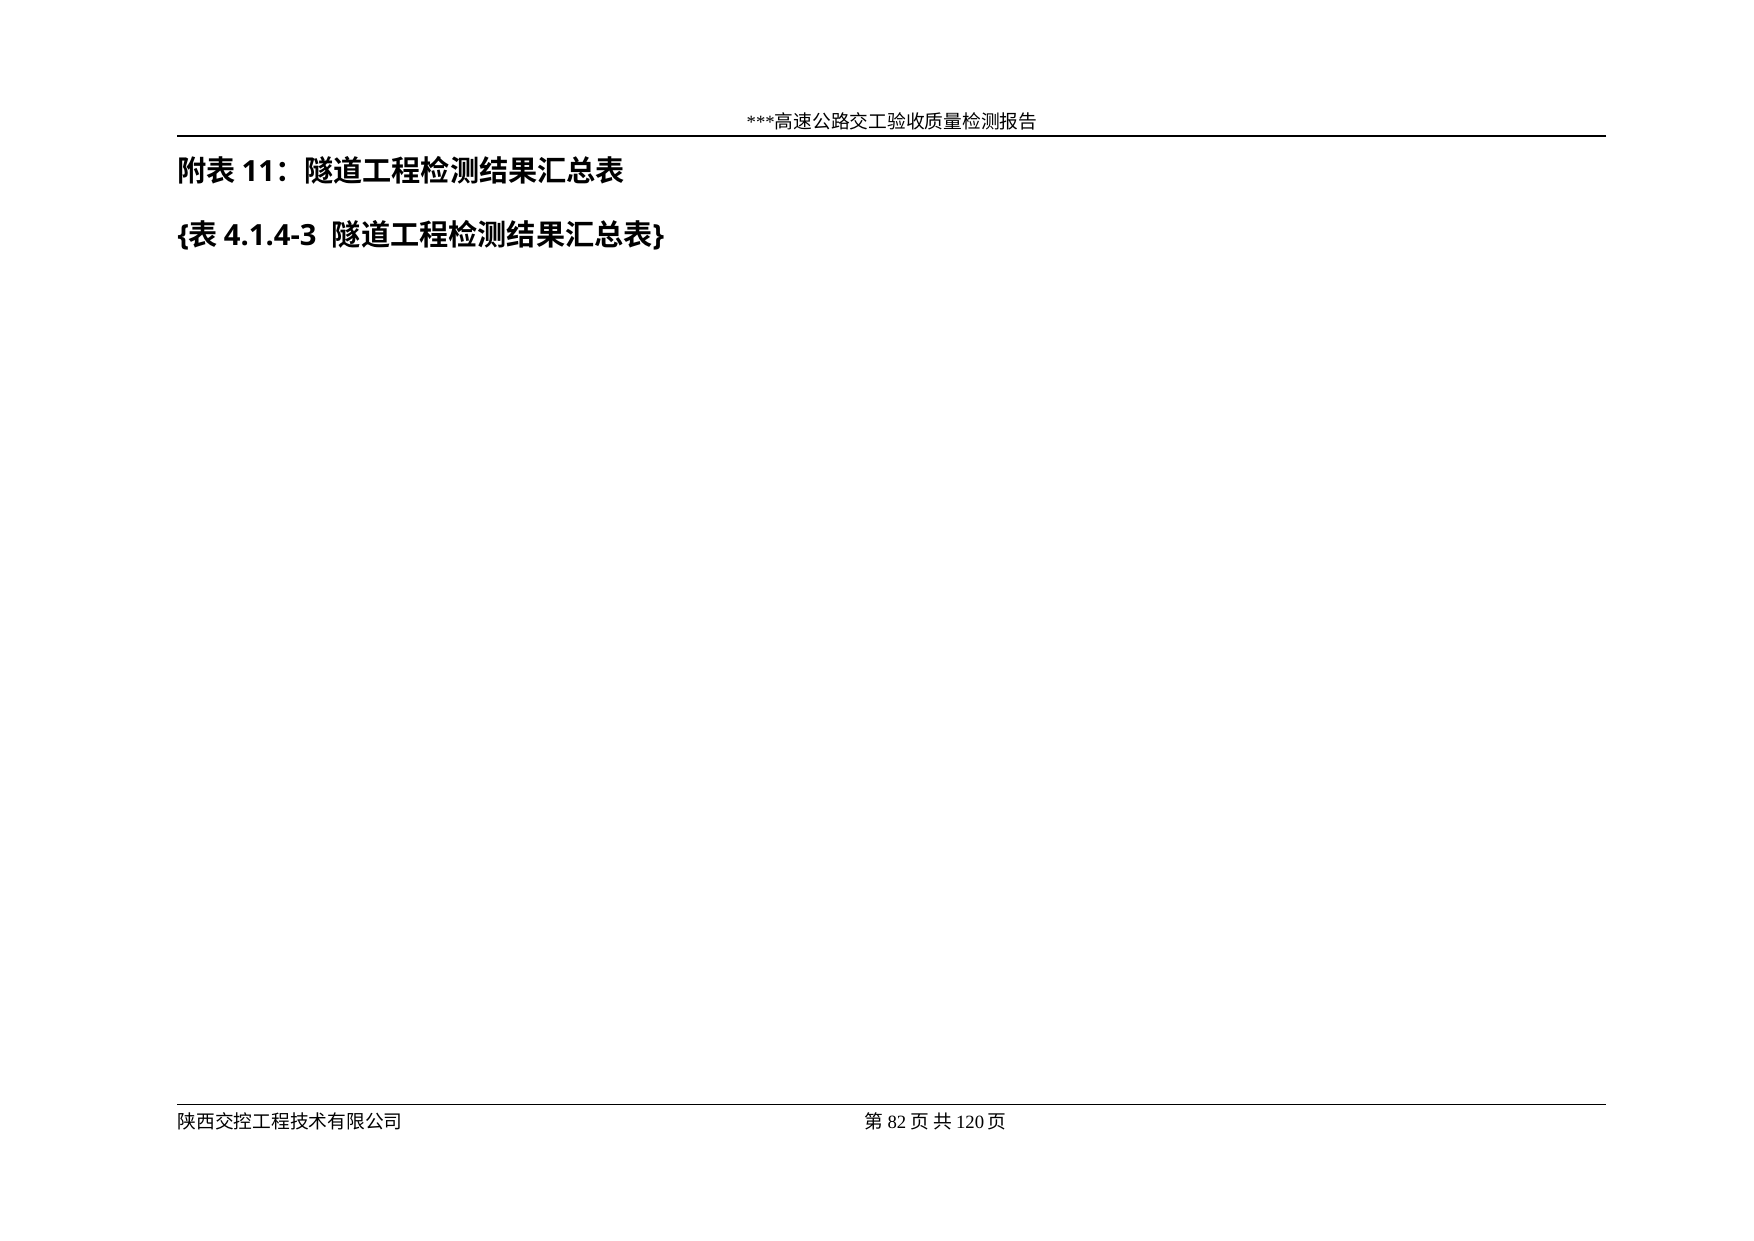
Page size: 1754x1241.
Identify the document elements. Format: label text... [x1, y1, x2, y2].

subtitle 附表11：隧道工程检测结果汇总表 [177, 148, 1606, 190]
text {表4.1.4-3 隧道工程检测结果汇总表} [177, 211, 1606, 254]
